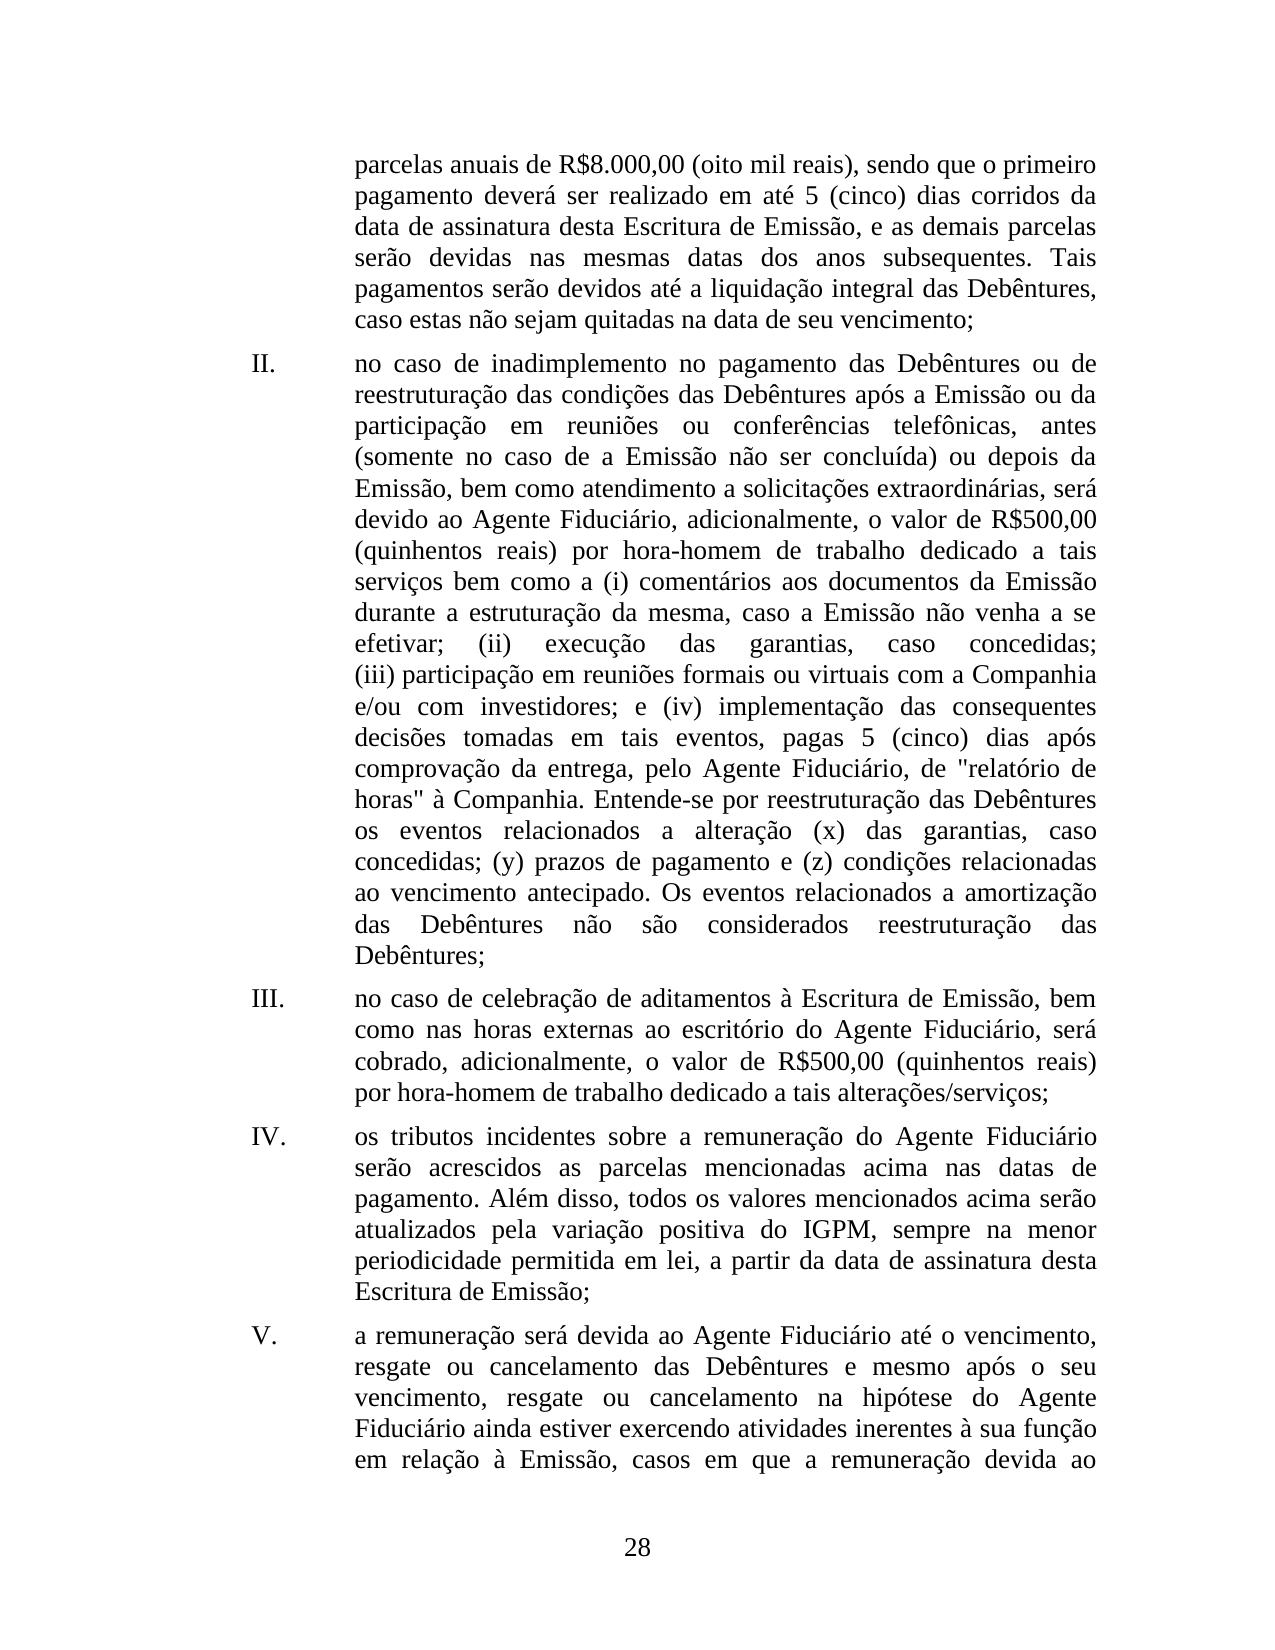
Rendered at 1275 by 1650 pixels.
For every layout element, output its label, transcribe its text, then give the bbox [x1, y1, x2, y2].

list no caso de celebração de aditamentos à Escritura de Emissão, bem como nas horas externas ao escritório do Agente Fiduciário, será cobrado, adicionalmente, o valor de R$500,00 (quinhentos reais) por hora-homem de trabalho dedicado a tais alterações/serviços; [251, 982, 1098, 1107]
list no caso de inadimplemento no pagamento das Debêntures ou de reestruturação das condições das Debêntures após a Emissão ou da participação em reuniões ou conferências telefônicas, antes (somente no caso de a Emissão não ser concluída) ou depois da Emissão, bem como atendimento a solicitações extraordinárias, será devido ao Agente Fiduciário, adicionalmente, o valor de R$500,00 (quinhentos reais) por hora-homem de trabalho dedicado a tais serviços bem como a (i) comentários aos documentos da Emissão durante a estruturação da mesma, caso a Emissão não venha a se efetivar; (ii) execução das garantias, caso concedidas; (iii) participação em reuniões formais ou virtuais com a Companhia e/ou com investidores; e (iv) implementação das consequentes decisões tomadas em tais eventos, pagas 5 (cinco) dias após comprovação da entrega, pelo Agente Fiduciário, de "relatório de horas" à Companhia. Entende-se por reestruturação das Debêntures os eventos relacionados a alteração (x) das garantias, caso concedidas; (y) prazos de pagamento e (z) condições relacionadas ao vencimento antecipado. Os eventos relacionados a amortização das Debêntures não são considerados reestruturação das Debêntures; [251, 347, 1098, 970]
list os tributos incidentes sobre a remuneração do Agente Fiduciário serão acrescidos as parcelas mencionadas acima nas datas de pagamento. Além disso, todos os valores mencionados acima serão atualizados pela variação positiva do IGPM, sempre na menor periodicidade permitida em lei, a partir da data de assinatura desta Escritura de Emissão; [251, 1119, 1098, 1306]
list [251, 1319, 1098, 1475]
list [251, 148, 1098, 334]
